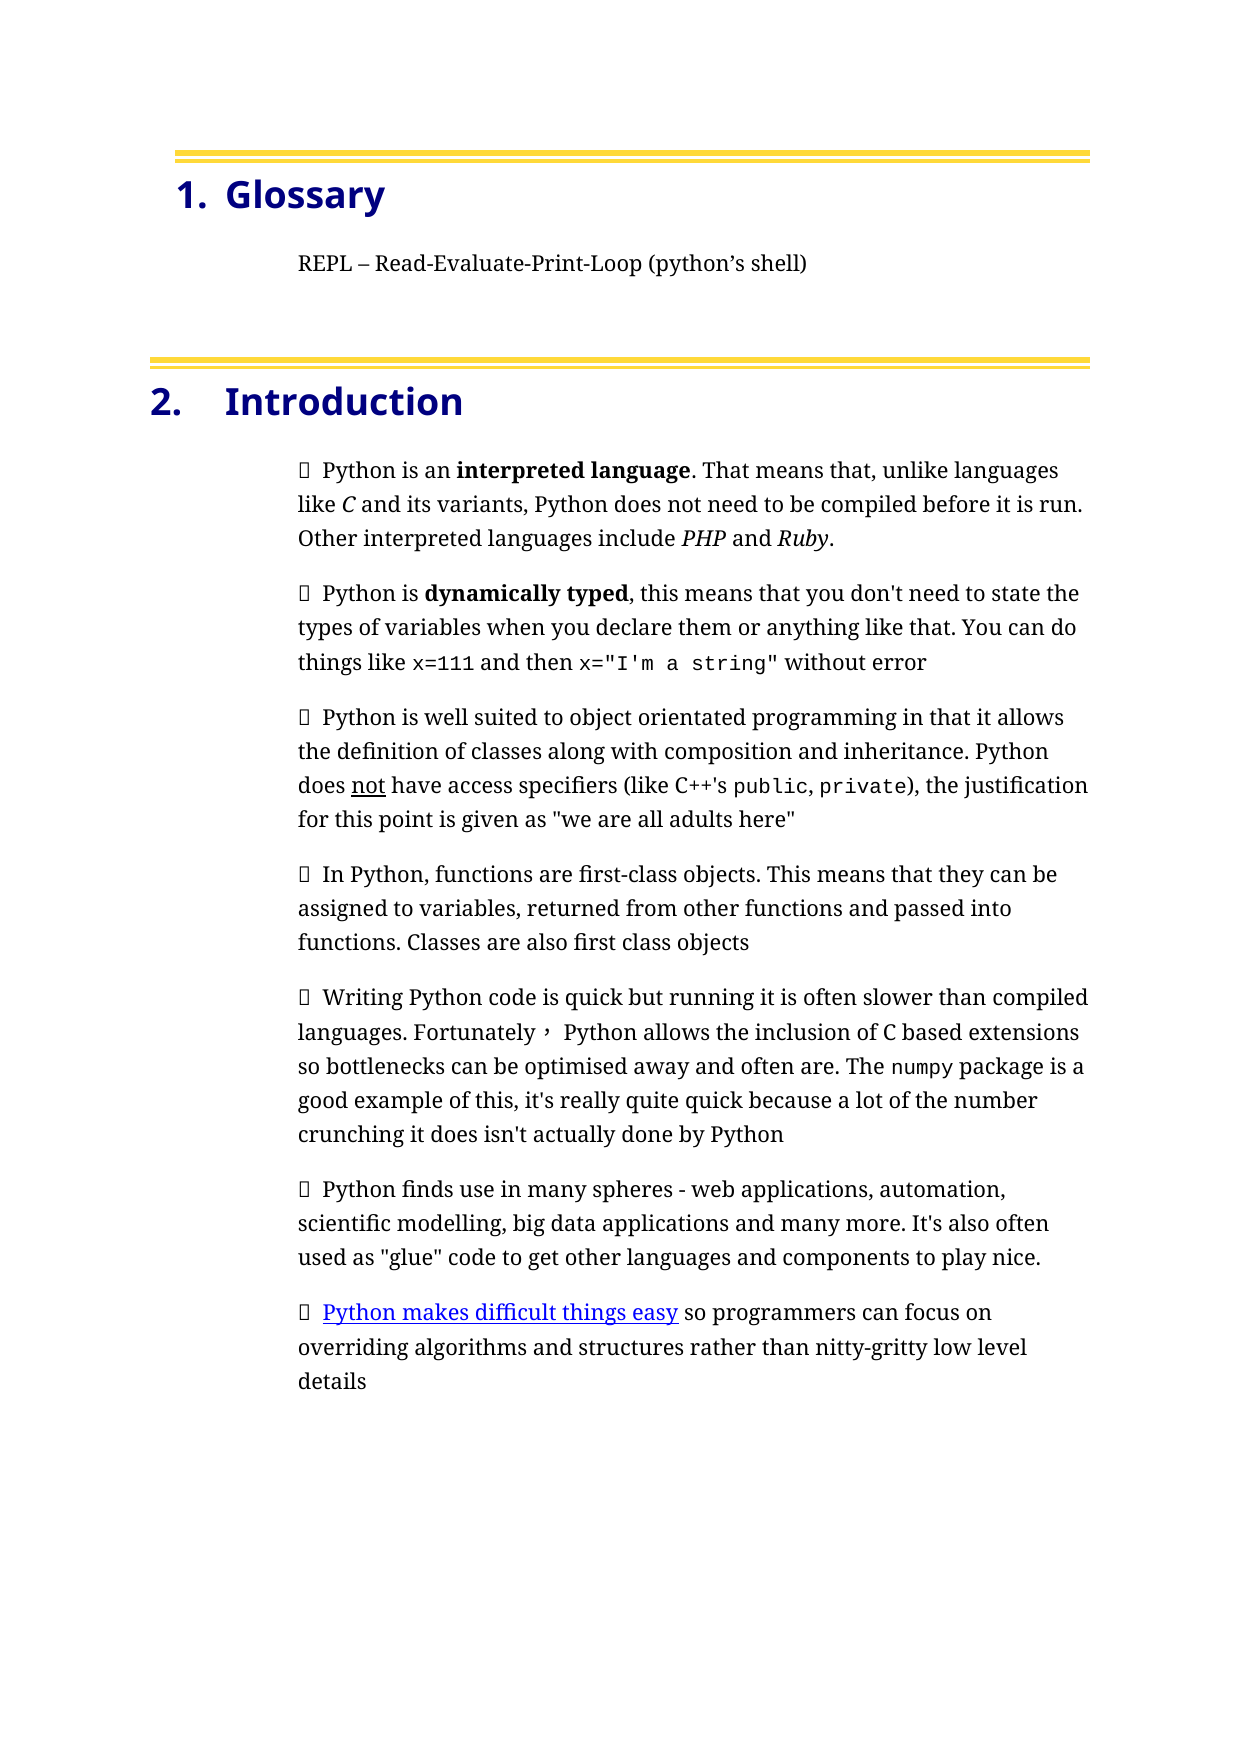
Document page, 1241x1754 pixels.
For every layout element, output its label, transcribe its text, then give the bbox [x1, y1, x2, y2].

text  Python makes difficult things easy so programmers can focus on overriding algorithms and structures rather than nitty-gritty low level details [298, 1297, 1090, 1396]
text  Python is well suited to object orientated programming in that it allows the definition of classes along with composition and inheritance. Python does not have access specifiers (like C++'s public, private), the justification for this point is given as "we are all adults here" [298, 702, 1090, 834]
subtitle Introduction [150, 369, 1090, 426]
text REPL – Read-Evaluate-Print-Loop (python’s shell) [298, 248, 1090, 278]
subtitle Glossary [175, 163, 1090, 220]
text  Writing Python code is quick but running it is often slower than compiled languages. Fortunately， Python allows the inclusion of C based extensions so bottlenecks can be optimised away and often are. The numpy package is a good example of this, it's really quite quick because a lot of the number crunching it does isn't actually done by Python [298, 982, 1090, 1149]
text  Python is an interpreted language. That means that, unlike languages like C and its variants, Python does not need to be compiled before it is run. Other interpreted languages include PHP and Ruby. [298, 455, 1090, 553]
text  Python is dynamically typed, this means that you don't need to state the types of variables when you declare them or anything like that. You can do things like x=111 and then x="I'm a string" without error [298, 578, 1090, 676]
text  Python finds use in many spheres - web applications, automation, scientific modelling, big data applications and many more. It's also often used as "glue" code to get other languages and components to play nice. [298, 1174, 1090, 1272]
text  In Python, functions are first-class objects. This means that they can be assigned to variables, returned from other functions and passed into functions. Classes are also first class objects [298, 859, 1090, 957]
